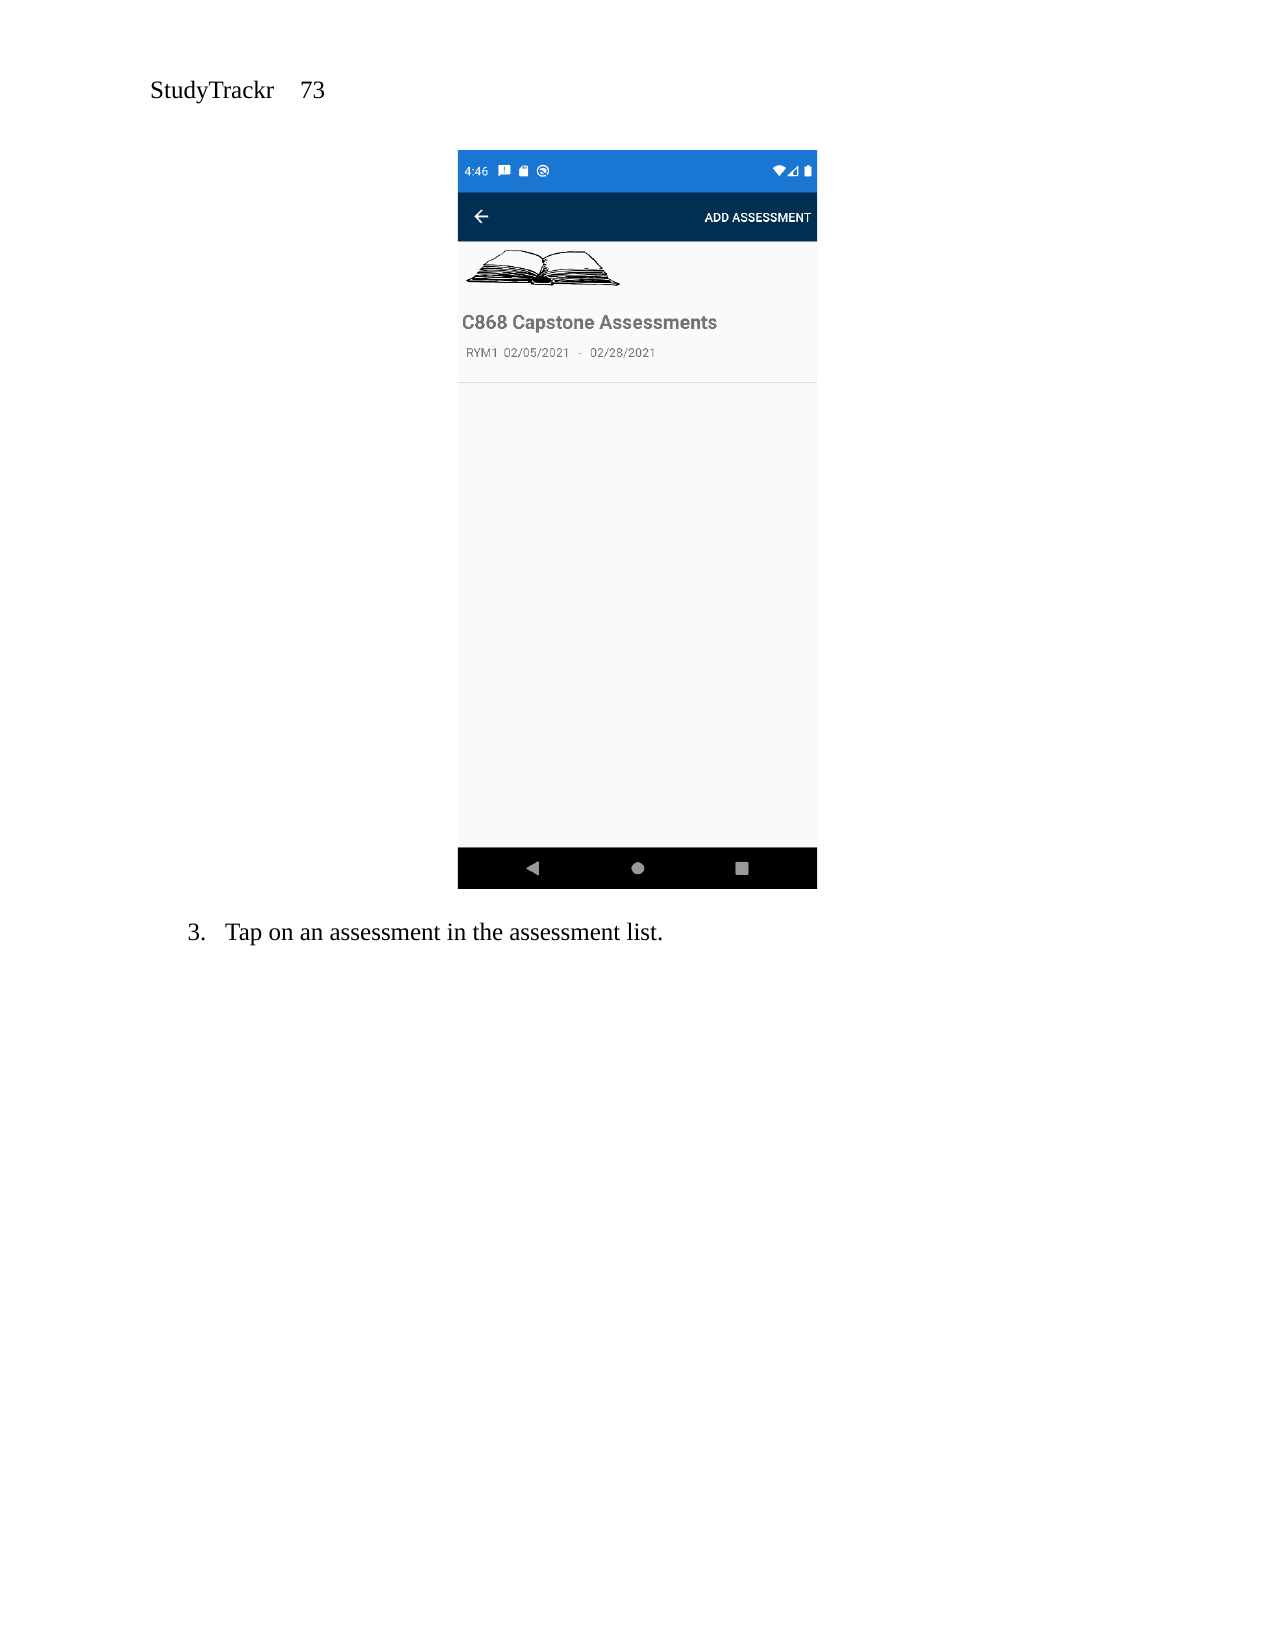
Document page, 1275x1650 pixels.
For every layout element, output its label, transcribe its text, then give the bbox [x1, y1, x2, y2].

list Tap on an assessment in the assessment list. [187, 917, 1125, 946]
picture [457, 150, 818, 889]
